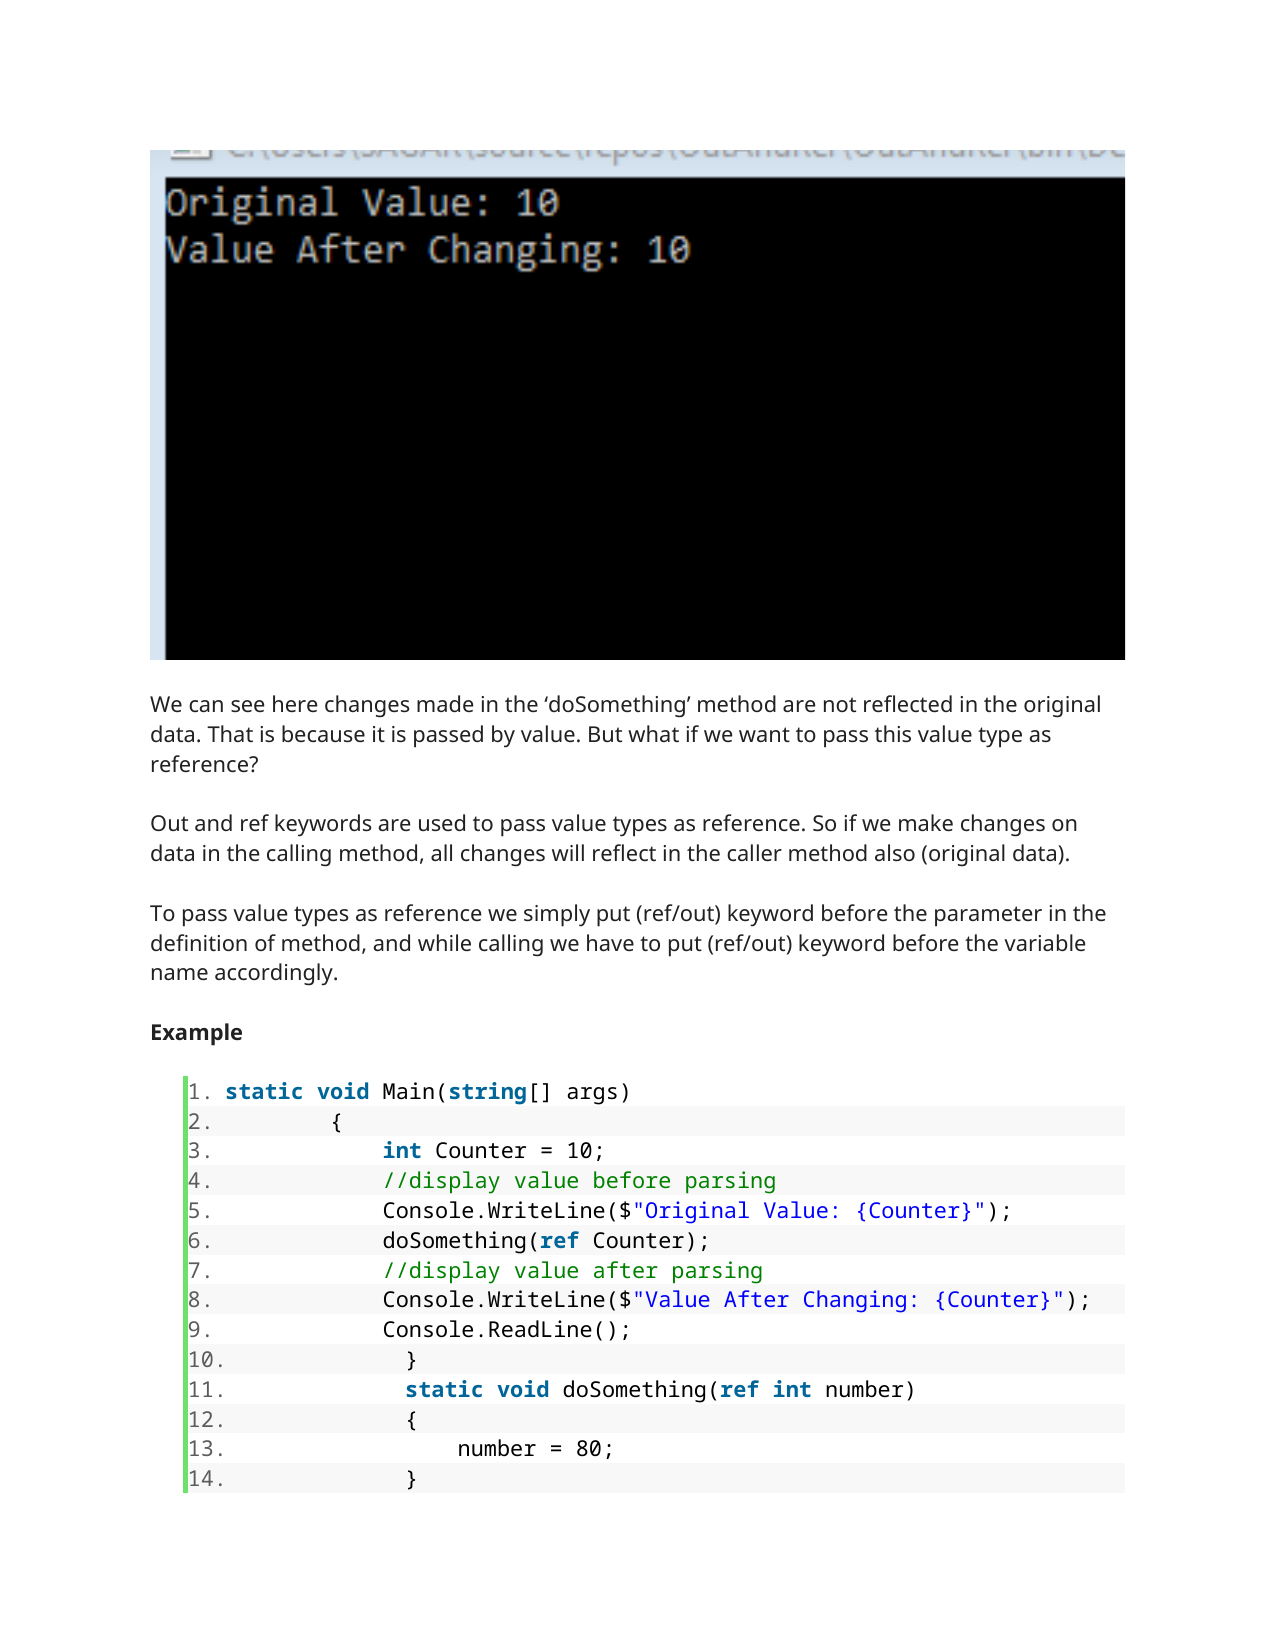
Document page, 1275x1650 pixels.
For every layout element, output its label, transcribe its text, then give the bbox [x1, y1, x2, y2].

picture [150, 150, 1125, 660]
list //display value before parsing [188, 1165, 1125, 1195]
list { [188, 1106, 1125, 1136]
list Console.WriteLine($"Value After Changing: {Counter}"); [188, 1284, 1125, 1314]
list int Counter = 10; [188, 1136, 1125, 1165]
list { [188, 1404, 1125, 1433]
list //display value after parsing [188, 1255, 1125, 1284]
list } [188, 1344, 1125, 1374]
list Console.WriteLine($"Original Value: {Counter}"); [188, 1195, 1125, 1225]
list static void doSomething(ref int number) [188, 1374, 1125, 1404]
list doSomething(ref Counter); [188, 1225, 1125, 1255]
list number = 80; [188, 1433, 1125, 1463]
text Example [150, 1017, 1125, 1047]
text Out and ref keywords are used to pass value types as reference. So if we make changes on data in the calling method, all changes will reflect in the caller method also (original data). [150, 808, 1125, 868]
list } [188, 1463, 1125, 1493]
list static void Main(string[] args) [188, 1076, 1125, 1106]
text We can see here changes made in the ‘doSomething’ method are not reflected in the original data. That is because it is passed by value. But what if we want to pass this value type as reference? [150, 689, 1125, 779]
list Console.ReadLine(); [188, 1314, 1125, 1344]
text To pass value types as reference we simply put (ref/out) keyword before the parameter in the definition of method, and while calling we have to put (ref/out) keyword before the variable name accordingly. [150, 898, 1125, 987]
